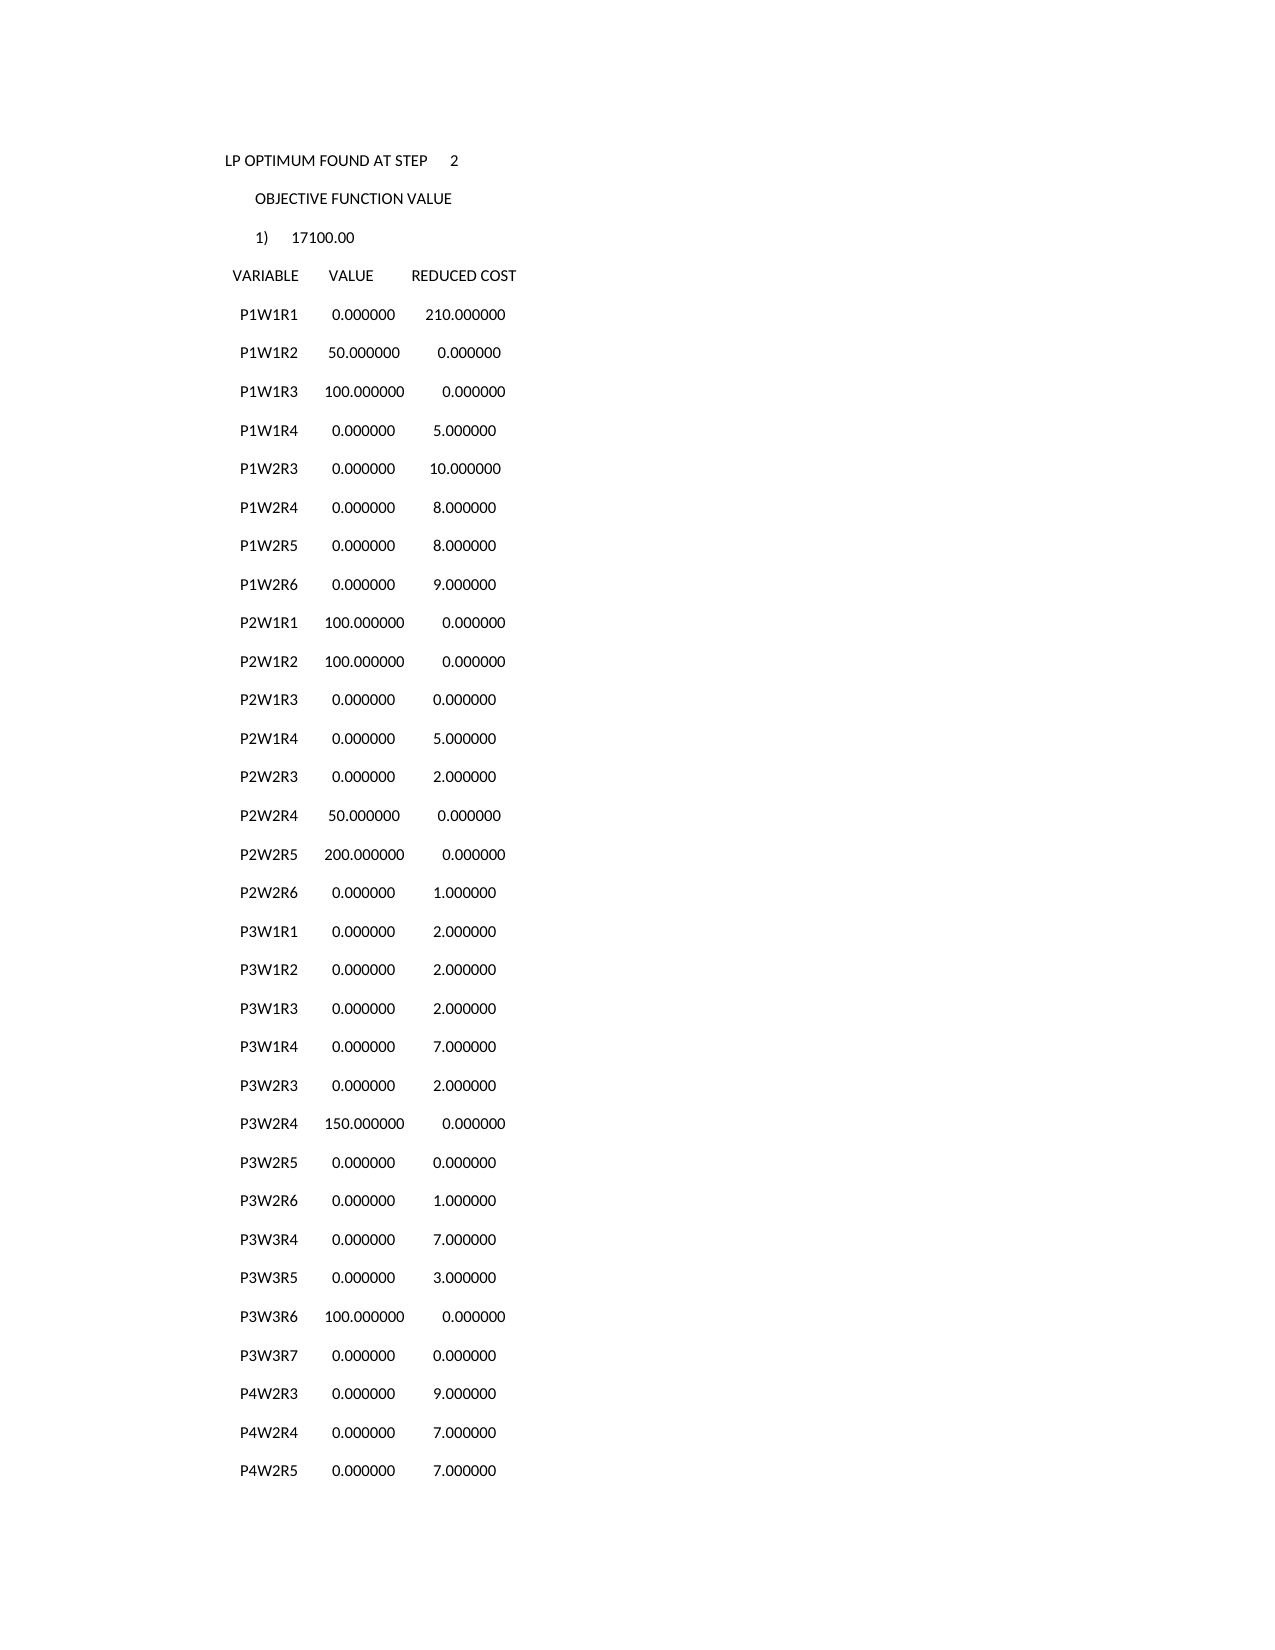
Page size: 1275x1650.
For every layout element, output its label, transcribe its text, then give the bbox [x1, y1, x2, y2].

text P2W2R6 0.000000 1.000000 [225, 882, 1125, 903]
text P2W1R2 100.000000 0.000000 [225, 651, 1125, 671]
text P1W2R5 0.000000 8.000000 [225, 535, 1125, 556]
text LP OPTIMUM FOUND AT STEP 2 [225, 150, 1125, 170]
text P1W1R4 0.000000 5.000000 [225, 420, 1125, 440]
text 1) 17100.00 [225, 227, 1125, 247]
text P3W2R5 0.000000 0.000000 [225, 1152, 1125, 1172]
text P3W2R3 0.000000 2.000000 [225, 1075, 1125, 1095]
text P2W2R5 200.000000 0.000000 [225, 844, 1125, 864]
text P3W3R6 100.000000 0.000000 [225, 1306, 1125, 1327]
text P1W2R4 0.000000 8.000000 [225, 497, 1125, 517]
text P3W1R2 0.000000 2.000000 [225, 959, 1125, 980]
text P4W2R5 0.000000 7.000000 [225, 1460, 1125, 1481]
text P3W3R7 0.000000 0.000000 [225, 1345, 1125, 1365]
text P1W1R3 100.000000 0.000000 [225, 381, 1125, 402]
text P1W1R1 0.000000 210.000000 [225, 304, 1125, 324]
text P2W1R3 0.000000 0.000000 [225, 689, 1125, 710]
text P2W2R4 50.000000 0.000000 [225, 805, 1125, 826]
text P4W2R4 0.000000 7.000000 [225, 1422, 1125, 1442]
text P3W2R6 0.000000 1.000000 [225, 1191, 1125, 1211]
text OBJECTIVE FUNCTION VALUE [225, 188, 1125, 209]
text VARIABLE VALUE REDUCED COST [225, 266, 1125, 286]
text P2W1R1 100.000000 0.000000 [225, 612, 1125, 633]
text P2W1R4 0.000000 5.000000 [225, 728, 1125, 748]
text P3W1R1 0.000000 2.000000 [225, 921, 1125, 941]
text P3W1R4 0.000000 7.000000 [225, 1036, 1125, 1057]
text P2W2R3 0.000000 2.000000 [225, 767, 1125, 787]
text P1W1R2 50.000000 0.000000 [225, 343, 1125, 363]
text P3W3R5 0.000000 3.000000 [225, 1268, 1125, 1288]
text P1W2R3 0.000000 10.000000 [225, 458, 1125, 479]
text P3W2R4 150.000000 0.000000 [225, 1113, 1125, 1134]
text P3W3R4 0.000000 7.000000 [225, 1229, 1125, 1249]
text P1W2R6 0.000000 9.000000 [225, 574, 1125, 594]
text P4W2R3 0.000000 9.000000 [225, 1383, 1125, 1404]
text P3W1R3 0.000000 2.000000 [225, 998, 1125, 1018]
